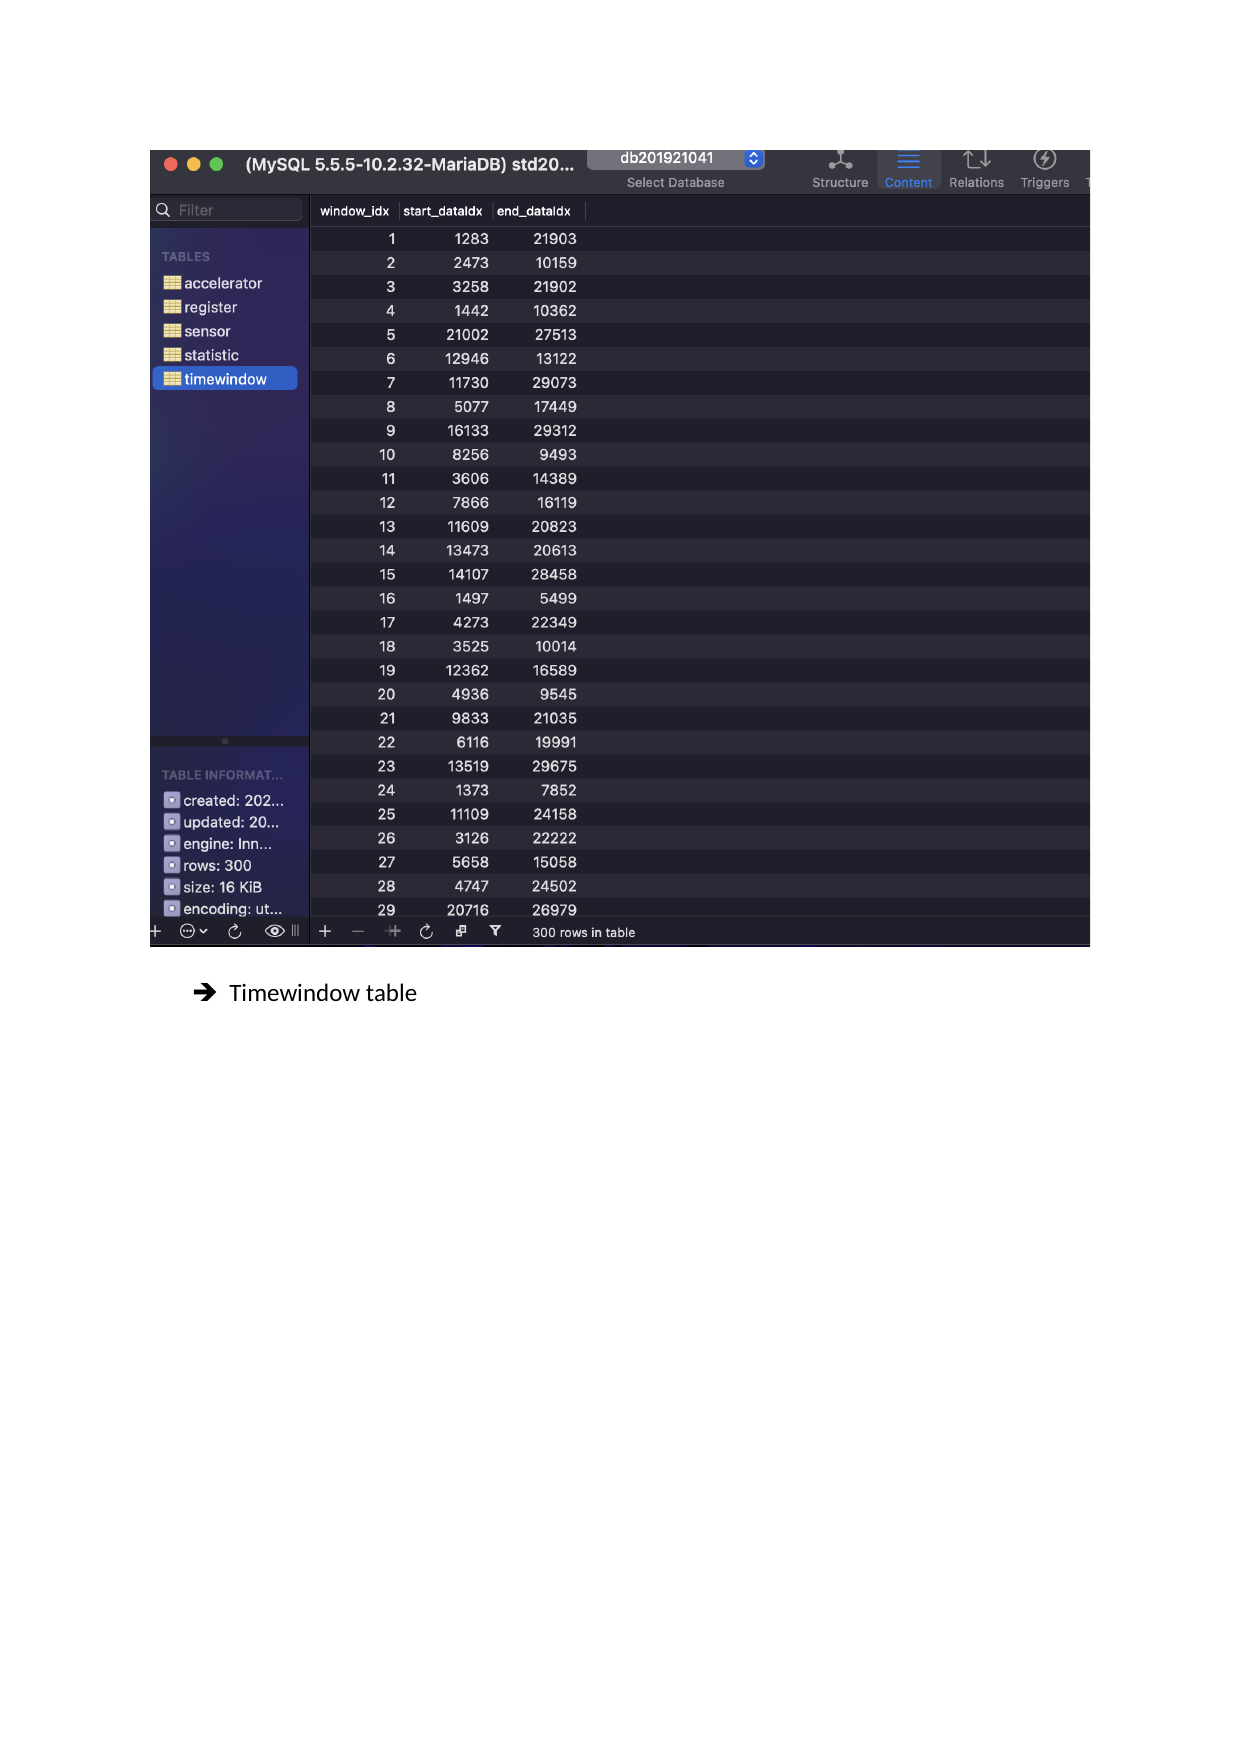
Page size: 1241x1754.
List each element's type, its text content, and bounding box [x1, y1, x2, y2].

list Timewindow table [192, 977, 1090, 1008]
picture [150, 150, 1091, 947]
